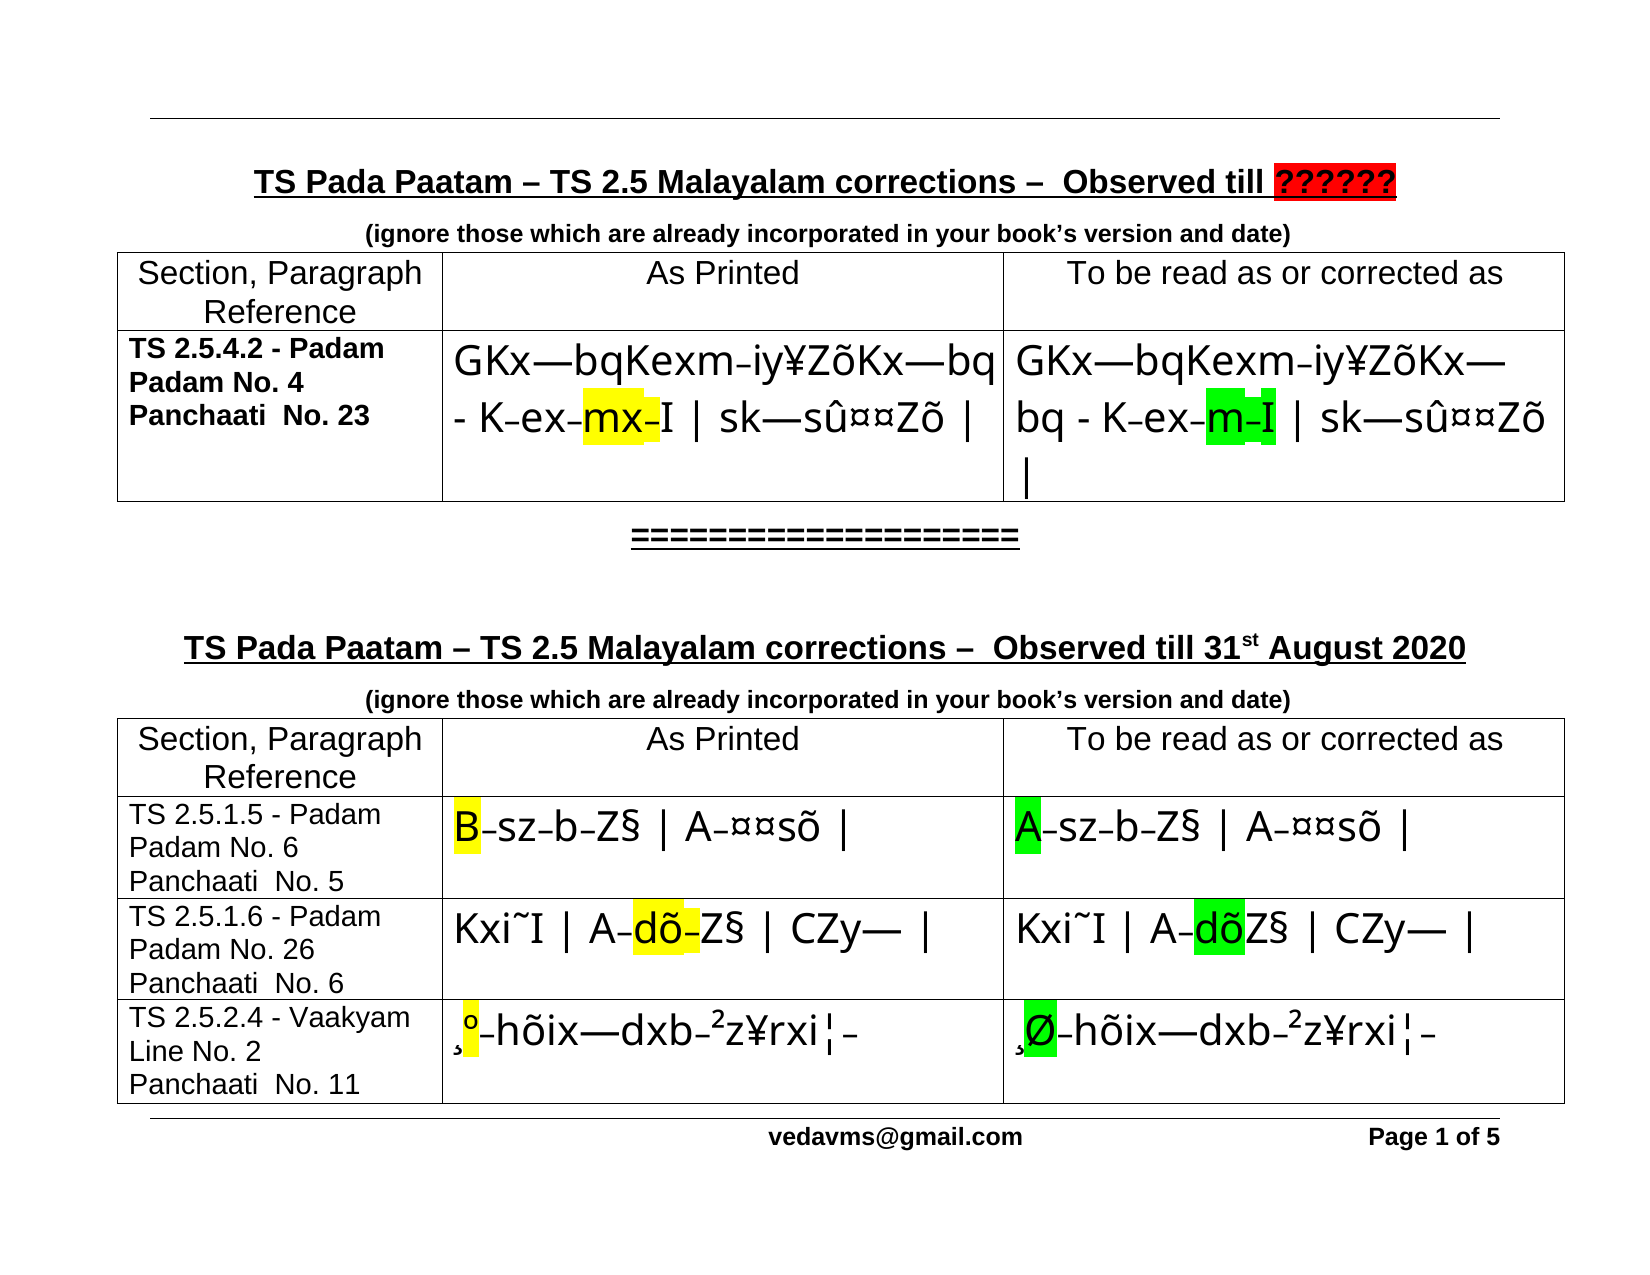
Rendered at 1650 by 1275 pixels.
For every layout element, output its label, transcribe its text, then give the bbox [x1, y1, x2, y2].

table_header Section, Paragraph Reference [118, 253, 442, 330]
table_cell TS 2.5.4.2 - Padam Padam No. 4 Panchaati No. 23 [118, 331, 442, 501]
table_cell GKx—bqKexm–iy¥ZõKx—bq - K–ex–m–I | sk—sû¤¤Zõ | [1004, 331, 1564, 501]
text TS Pada Paatam – TS 2.5 Malayalam corrections – Observed till ?????? [150, 162, 1500, 201]
table_header Section, Paragraph Reference [118, 719, 442, 796]
table_header As Printed [443, 253, 1003, 330]
table_cell ¸º–hõix—dxb–²z¥rxi¦– [443, 1000, 1003, 1103]
table_cell Kxi˜I | A–dõ–Z§ | CZy— | [443, 899, 1003, 999]
table_cell A–sz–b–Z§ | A–¤¤sõ | [1004, 797, 1564, 898]
table_cell TS 2.5.1.6 - Padam Padam No. 26 Panchaati No. 6 [118, 899, 442, 999]
table_cell B–sz–b–Z§ | A–¤¤sõ | [443, 797, 1003, 898]
text ==================== [150, 515, 1500, 553]
table_cell ¸Ø–hõix—dxb–²z¥rxi¦– [1004, 1000, 1564, 1103]
text (ignore those which are already incorporated in your book’s version and date) [150, 685, 1500, 714]
table_header To be read as or corrected as [1004, 719, 1564, 796]
table_header To be read as or corrected as [1004, 253, 1564, 330]
table_cell Kxi˜I | A–dõZ§ | CZy— | [1004, 899, 1564, 999]
text (ignore those which are already incorporated in your book’s version and date) [150, 219, 1500, 248]
table_cell GKx—bqKexm–iy¥ZõKx—bq - K–ex–mx–I | sk—sû¤¤Zõ | [443, 331, 1003, 501]
table_header As Printed [443, 719, 1003, 796]
text TS Pada Paatam – TS 2.5 Malayalam corrections – Observed till 31st August 2020 [150, 628, 1500, 667]
table_cell TS 2.5.2.4 - Vaakyam Line No. 2 Panchaati No. 11 [118, 1000, 442, 1103]
table_cell TS 2.5.1.5 - Padam Padam No. 6 Panchaati No. 5 [118, 797, 442, 898]
